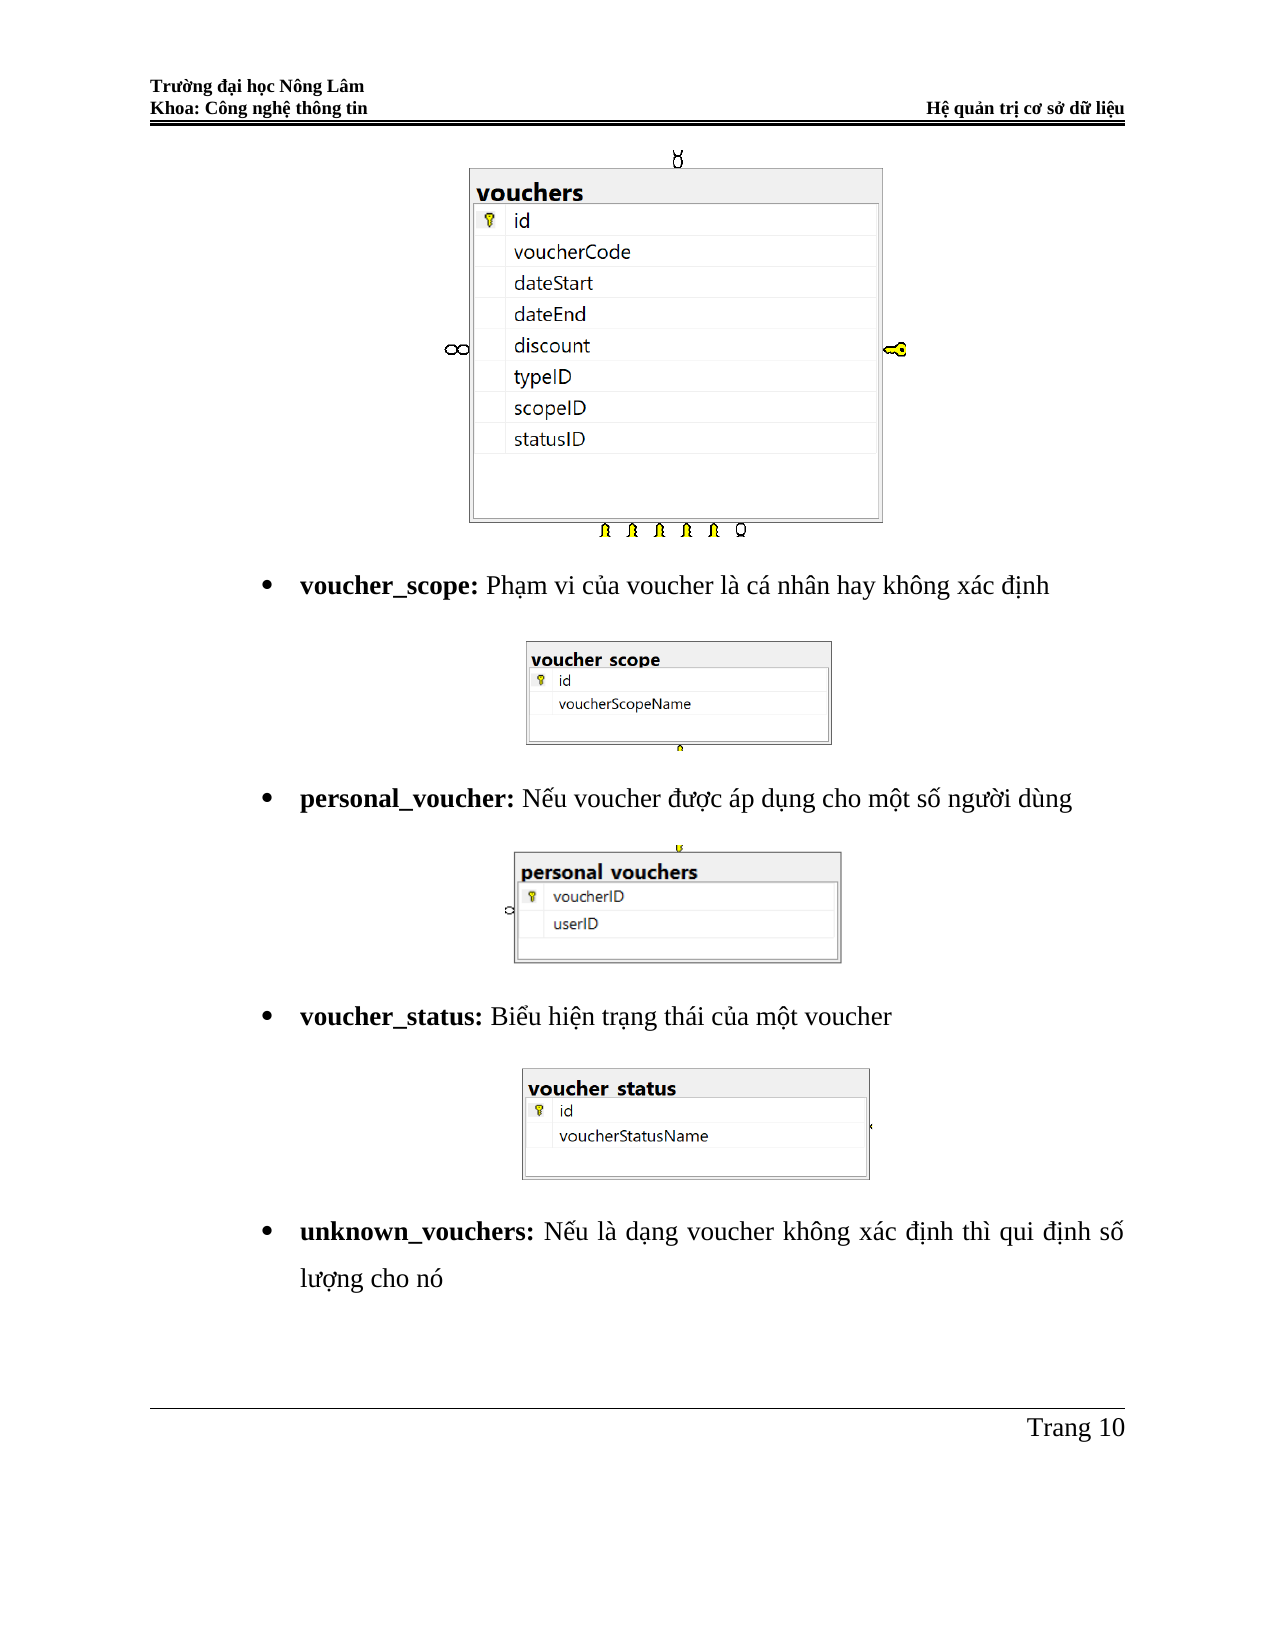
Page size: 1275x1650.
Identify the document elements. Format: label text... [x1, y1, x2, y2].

picture [505, 845, 845, 968]
picture [515, 632, 835, 751]
list voucher_status: Biểu hiện trạng thái của một voucher [262, 999, 1125, 1031]
list voucher_scope: Phạm vi của voucher là cá nhân hay không xác định [262, 569, 1125, 600]
picture [515, 1063, 873, 1183]
list unknown_vouchers: Nếu là dạng voucher không xác định thì qui định số lượng cho nó [262, 1215, 1125, 1293]
picture [444, 150, 906, 537]
list personal_voucher: Nếu voucher được áp dụng cho một số người dùng [262, 782, 1125, 813]
